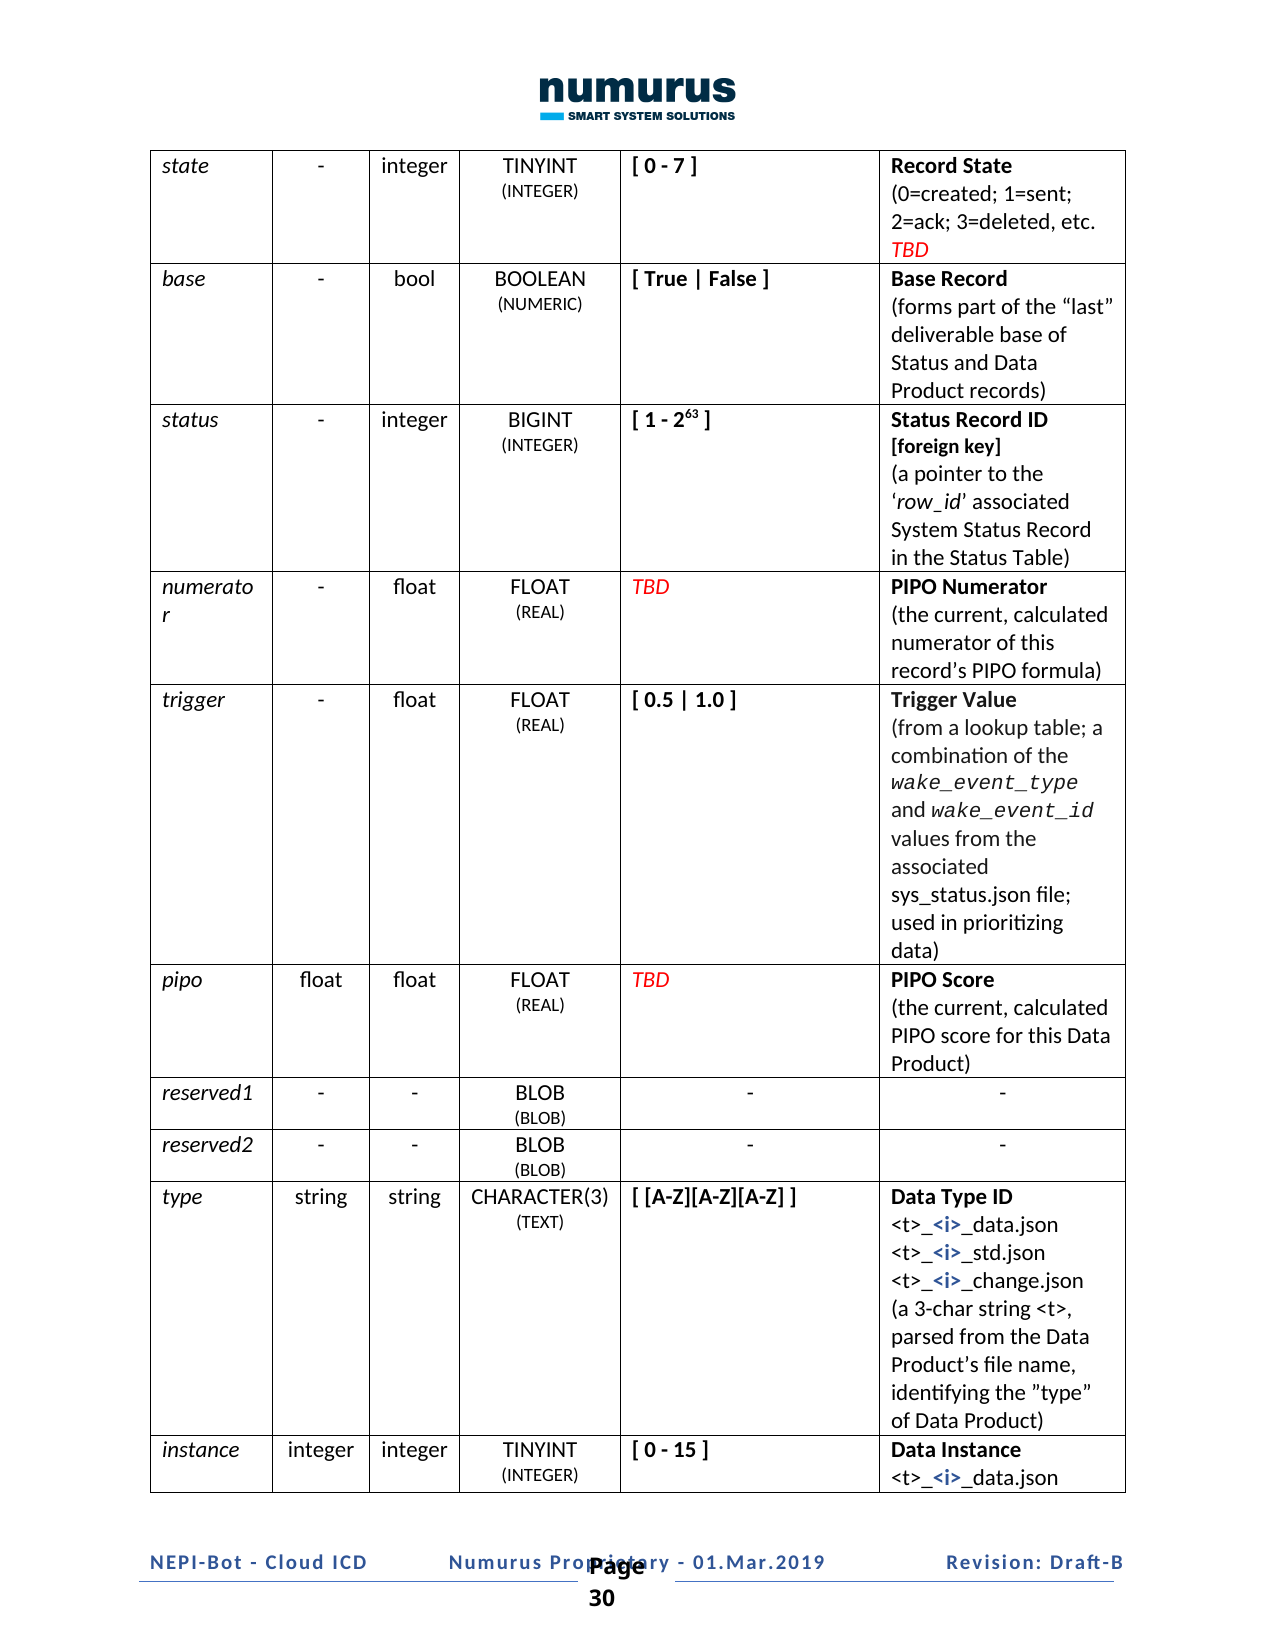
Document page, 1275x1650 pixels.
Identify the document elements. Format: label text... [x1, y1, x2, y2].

table_cell float [370, 572, 459, 684]
table_cell - [273, 1130, 369, 1181]
table_cell TBD [621, 572, 879, 684]
table_cell Record State (0=created; 1=sent; 2=ack; 3=deleted, etc. TBD [880, 151, 1125, 263]
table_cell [880, 1436, 1125, 1492]
table_cell - [621, 1130, 879, 1181]
table_cell integer [370, 405, 459, 571]
table_cell integer [370, 1436, 459, 1492]
table_cell - [880, 1130, 1125, 1181]
table_cell instance [151, 1436, 272, 1492]
table_cell [ True | False ] [621, 264, 879, 404]
table_cell BOOLEAN (NUMERIC) [460, 264, 620, 404]
table_cell FLOAT (REAL) [460, 685, 620, 964]
table_cell - [273, 685, 369, 964]
table_cell [ [A-Z][A-Z][A-Z] ] [621, 1182, 879, 1434]
table_cell - [273, 405, 369, 571]
picture [536, 75, 739, 123]
table_cell [ 0.5 | 1.0 ] [621, 685, 879, 964]
table_cell numerator [151, 572, 272, 684]
table_cell - [273, 264, 369, 404]
table_cell - [621, 1078, 879, 1129]
table_cell type [151, 1182, 272, 1434]
table_cell reserved1 [151, 1078, 272, 1129]
table_cell [ 0 - 15 ] [621, 1436, 879, 1492]
table_cell Trigger Value (from a lookup table; a combination of the wake_event_type and wake_event_id values from the associated sys_status.json file; used in prioritizing data) [880, 685, 1125, 964]
table_cell bool [370, 264, 459, 404]
table_cell - [370, 1078, 459, 1129]
table_cell float [273, 965, 369, 1077]
table_cell integer [273, 1436, 369, 1492]
table_cell BLOB (BLOB) [460, 1130, 620, 1181]
table_cell trigger [151, 685, 272, 964]
table_cell PIPO Numerator (the current, calculated numerator of this record’s PIPO formula) [880, 572, 1125, 684]
table_cell state [151, 151, 272, 263]
table_cell TINYINT (INTEGER) [460, 151, 620, 263]
table_cell TBD [621, 965, 879, 1077]
table_cell BIGINT (INTEGER) [460, 405, 620, 571]
table_cell FLOAT (REAL) [460, 965, 620, 1077]
table_cell FLOAT (REAL) [460, 572, 620, 684]
table_cell pipo [151, 965, 272, 1077]
table_cell status [151, 405, 272, 571]
table_cell Status Record ID [foreign key] (a pointer to the ‘row_id’ associated System Status Record in the Status Table) [880, 405, 1125, 571]
table_cell Base Record (forms part of the “last” deliverable base of Status and Data Product records) [880, 264, 1125, 404]
table_cell reserved2 [151, 1130, 272, 1181]
table_cell - [273, 151, 369, 263]
table_cell float [370, 965, 459, 1077]
table_cell string [370, 1182, 459, 1434]
table_cell string [273, 1182, 369, 1434]
table_cell - [370, 1130, 459, 1181]
table_cell Data Type ID <t>_<i>_data.json <t>_<i>_std.json <t>_<i>_change.json (a 3-char string <t>, parsed from the Data Product’s file name, identifying the ”type” of Data Product) [880, 1182, 1125, 1434]
table_cell - [273, 572, 369, 684]
table_cell [ 0 - 7 ] [621, 151, 879, 263]
table_cell integer [370, 151, 459, 263]
table_cell TINYINT (INTEGER) [460, 1436, 620, 1492]
table_cell PIPO Score (the current, calculated PIPO score for this Data Product) [880, 965, 1125, 1077]
table_cell - [273, 1078, 369, 1129]
table_cell CHARACTER(3) (TEXT) [460, 1182, 620, 1434]
table_cell base [151, 264, 272, 404]
table_cell - [880, 1078, 1125, 1129]
table_cell [ 1 - 263 ] [621, 405, 879, 571]
table_cell float [370, 685, 459, 964]
table_cell BLOB (BLOB) [460, 1078, 620, 1129]
